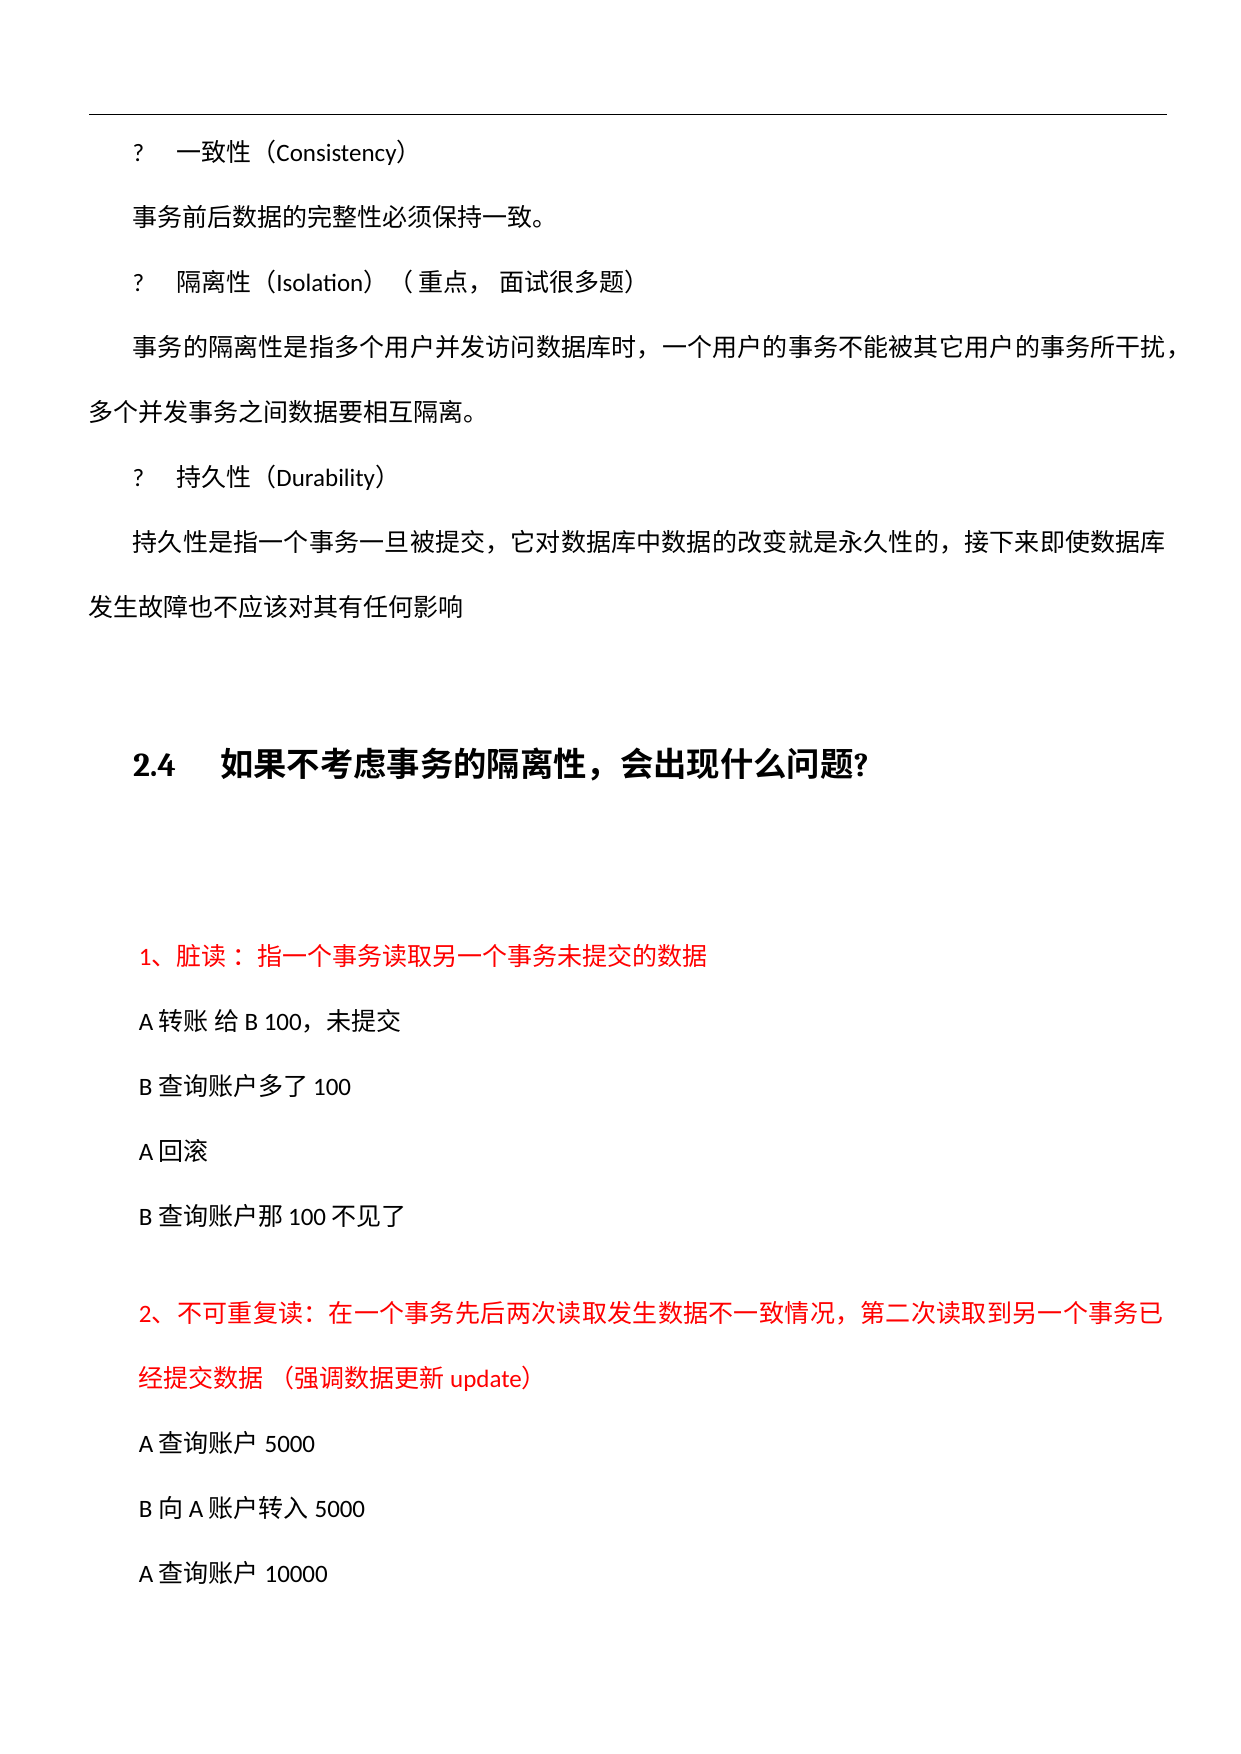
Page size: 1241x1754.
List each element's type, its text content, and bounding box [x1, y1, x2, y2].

text ? 持久性（Durability） [89, 443, 1167, 508]
text A 回滚 [139, 1117, 1167, 1182]
text 事务前后数据的完整性必须保持一致。 [89, 183, 1167, 248]
text 1、脏读 ：指一个事务读取另一个事务未提交的数据 [139, 922, 1167, 987]
text ? 一致性（Consistency） [89, 118, 1167, 183]
subtitle 如果不考虑事务的隔离性，会出现什么问题? [133, 730, 1167, 795]
text B 向 A 账户转入 5000 [139, 1474, 1167, 1539]
text 持久性是指一个事务一旦被提交，它对数据库中数据的改变就是永久性的，接下来即使数据库发生故障也不应该对其有任何影响 [89, 508, 1167, 638]
text 事务的隔离性是指多个用户并发访问数据库时，一个用户的事务不能被其它用户的事务所干扰，多个并发事务之间数据要相互隔离。 [89, 313, 1167, 443]
text B 查询账户那100不见了 [139, 1182, 1167, 1247]
text 2、不可重复读：在一个事务先后两次读取发生数据不一致情况，第二次读取到另一个事务已经提交数据 （强调数据更新 update） [139, 1279, 1167, 1409]
text B 查询账户多了100 [139, 1052, 1167, 1117]
text A 查询账户 10000 [139, 1539, 1167, 1604]
text ? 隔离性（Isolation）（ 重点， 面试很多题） [89, 248, 1167, 313]
text A 查询账户 5000 [139, 1409, 1167, 1474]
text A 转账 给B 100，未提交 [139, 987, 1167, 1052]
